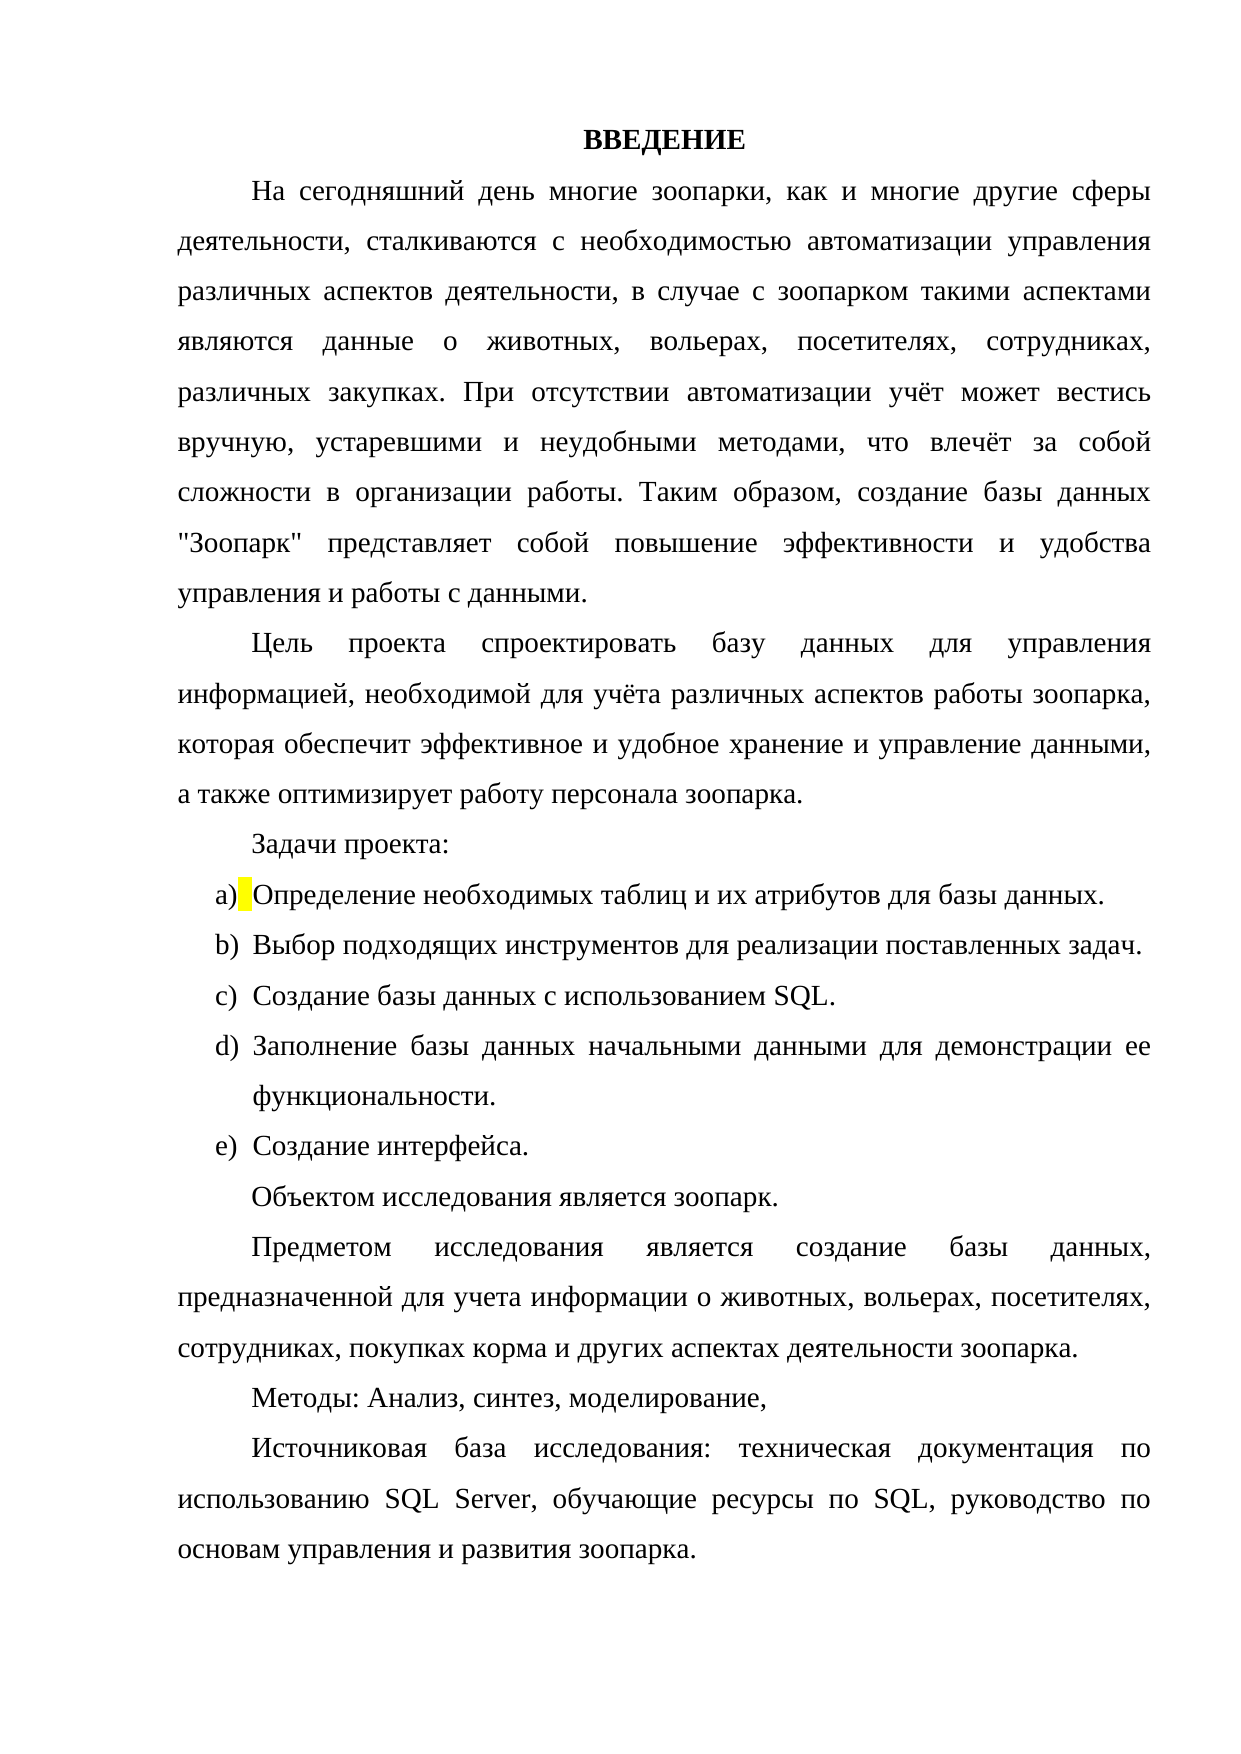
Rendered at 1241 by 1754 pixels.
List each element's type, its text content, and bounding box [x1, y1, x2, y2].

list Создание интерфейса. [215, 1128, 1152, 1162]
list Заполнение базы данных начальными данными для демонстрации ее функциональности. [215, 1028, 1152, 1112]
text Цель проекта спроектировать базу данных для управления информацией, необходимой для учёта различных аспектов работы зоопарка, которая обеспечит эффективное и удобное хранение и управление данными, а также оптимизирует работу персонала зоопарка. [177, 625, 1152, 810]
text Методы: Анализ, синтез, моделирование, [177, 1380, 1152, 1414]
list Определение необходимых таблиц и их атрибутов для базы данных. [252, 877, 1152, 911]
text На сегодняшний день многие зоопарки, как и многие другие сферы деятельности, сталкиваются с необходимостью автоматизации управления различных аспектов деятельности, в случае с зоопарком такими аспектами являются данные о животных, вольерах, посетителях, сотрудниках, различных закупках. При отсутствии автоматизации учёт может вестись вручную, устаревшими и неудобными методами, что влечёт за собой сложности в организации работы. Таким образом, создание базы данных "Зоопарк" представляет собой повышение эффективности и удобства управления и работы с данными. [177, 173, 1152, 609]
subtitle ВВЕДЕНИЕ [177, 122, 1152, 156]
text Задачи проекта: [177, 827, 1152, 860]
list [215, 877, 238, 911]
list Выбор подходящих инструментов для реализации поставленных задач. [215, 927, 1152, 961]
list Объектом исследования является зоопарк. [177, 1179, 1152, 1212]
text Источниковая база исследования: техническая документация по использованию SQL Server, обучающие ресурсы по SQL, руководство по основам управления и развития зоопарка. [177, 1430, 1152, 1564]
list Создание базы данных с использованием SQL. [215, 978, 1152, 1011]
text Предметом исследования является создание базы данных, предназначенной для учета информации о животных, вольерах, посетителях, сотрудниках, покупках корма и других аспектах деятельности зоопарка. [177, 1229, 1152, 1363]
